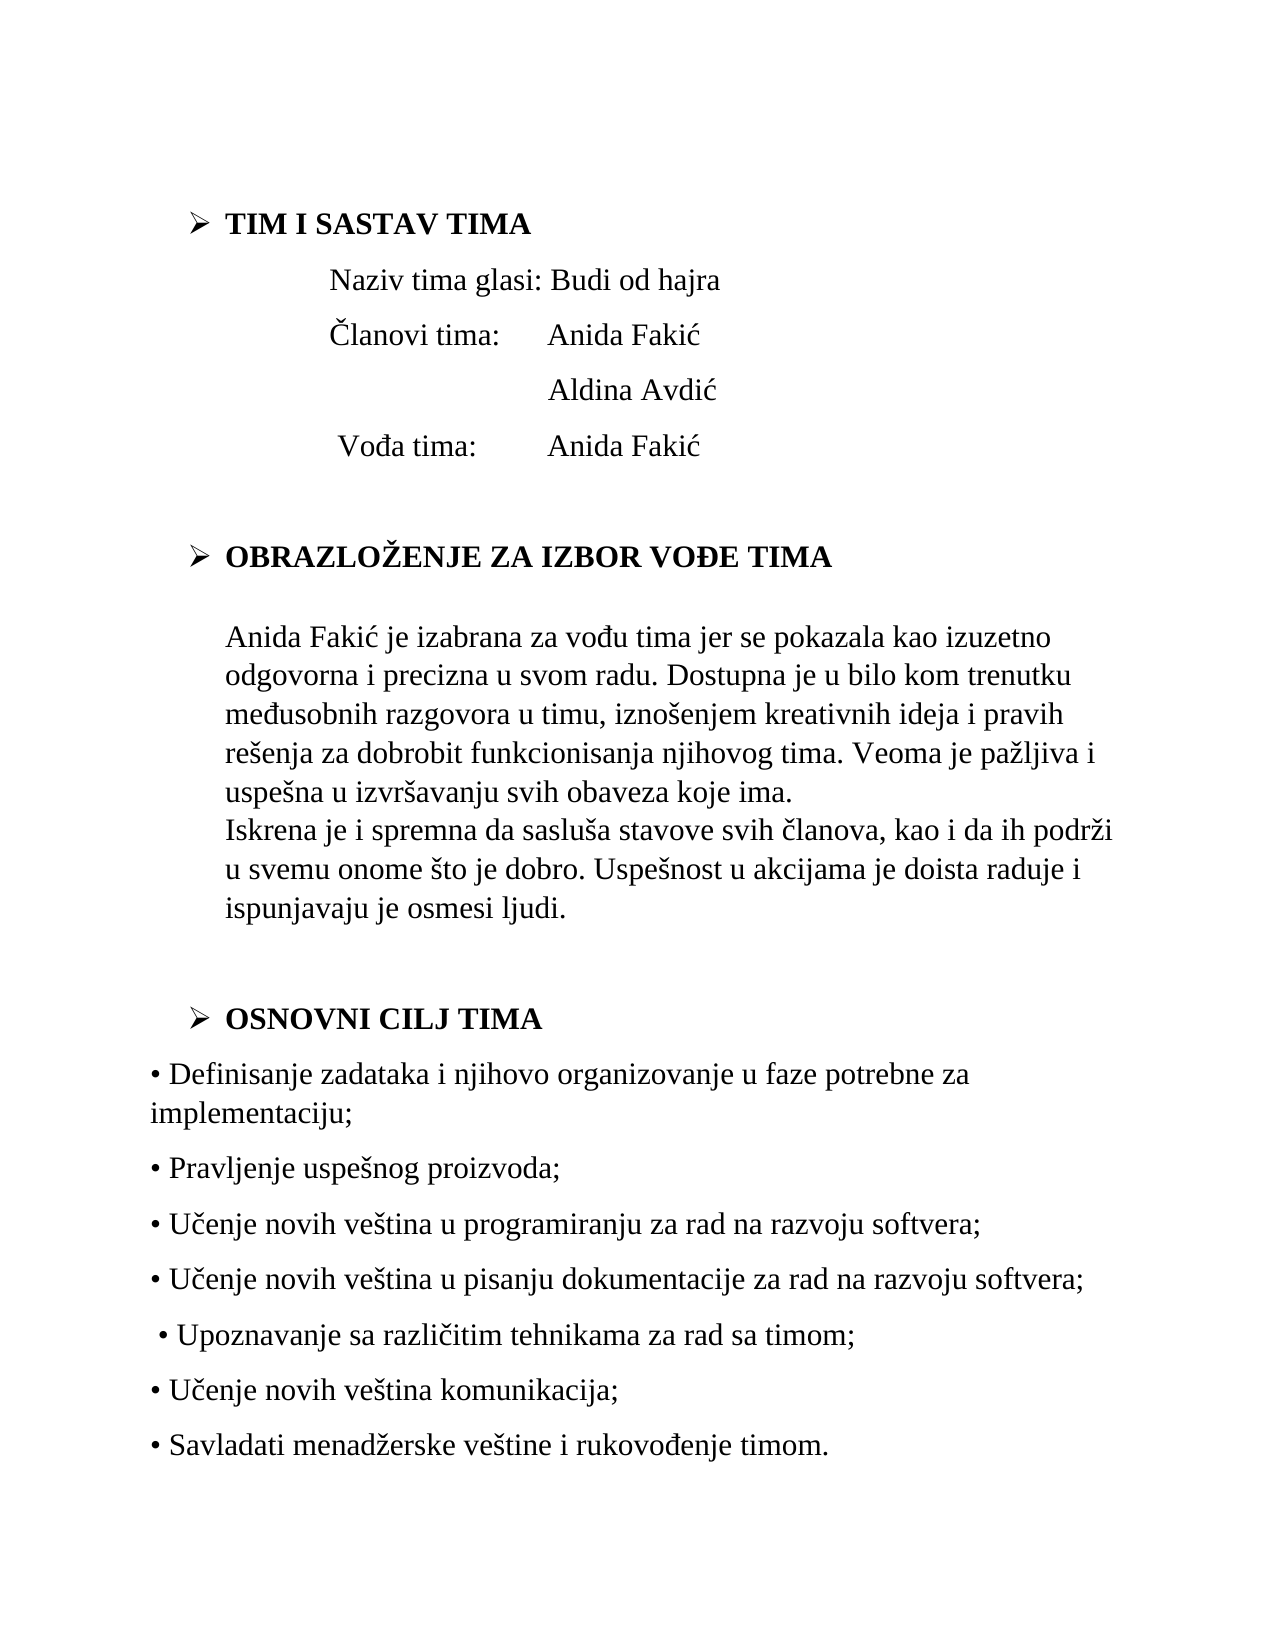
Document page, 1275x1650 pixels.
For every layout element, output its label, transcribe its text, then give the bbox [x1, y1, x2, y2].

text Naziv tima glasi: Budi od hajra [150, 261, 1125, 297]
list OSNOVNI CILJ TIMA [187, 1000, 1125, 1036]
text • Učenje novih veština u pisanju dokumentacije za rad na razvoju softvera; [150, 1260, 1125, 1296]
text • Definisanje zadataka i njihovo organizovanje u faze potrebne za implementaciju; [150, 1055, 1125, 1130]
text • Učenje novih veština u programiranju za rad na razvoju softvera; [150, 1205, 1125, 1241]
list Iskrena je i spremna da sasluša stavove svih članova, kao i da ih podrži u svemu onome što je dobro. Uspešnost u akcijama je doista raduje i ispunjavaju je osmesi ljudi. [225, 812, 1125, 925]
text • Upoznavanje sa različitim tehnikama za rad sa timom; [150, 1316, 1125, 1352]
text • Savladati menadžerske veštine i rukovođenje timom. [150, 1427, 1125, 1462]
list Anida Fakić je izabrana za vođu tima jer se pokazala kao izuzetno odgovorna i precizna u svom radu. Dostupna je u bilo kom trenutku međusobnih razgovora u timu, iznošenjem kreativnih ideja i pravih rešenja za dobrobit funkcionisanja njihovog tima. Veoma je pažljiva i uspešna u izvršavanju svih obaveza koje ima. [225, 618, 1125, 809]
text Članovi tima: Anida Fakić [150, 316, 1125, 352]
text Aldina Avdić [150, 372, 1125, 408]
text Vođa tima: Anida Fakić [150, 427, 1125, 463]
list OBRAZLOŽENJE ZA IZBOR VOĐE TIMA [187, 538, 1125, 574]
list TIM I SASTAV TIMA [187, 205, 1125, 241]
text • Pravljenje uspešnog proizvoda; [150, 1149, 1125, 1185]
text • Učenje novih veština komunikacija; [150, 1371, 1125, 1407]
